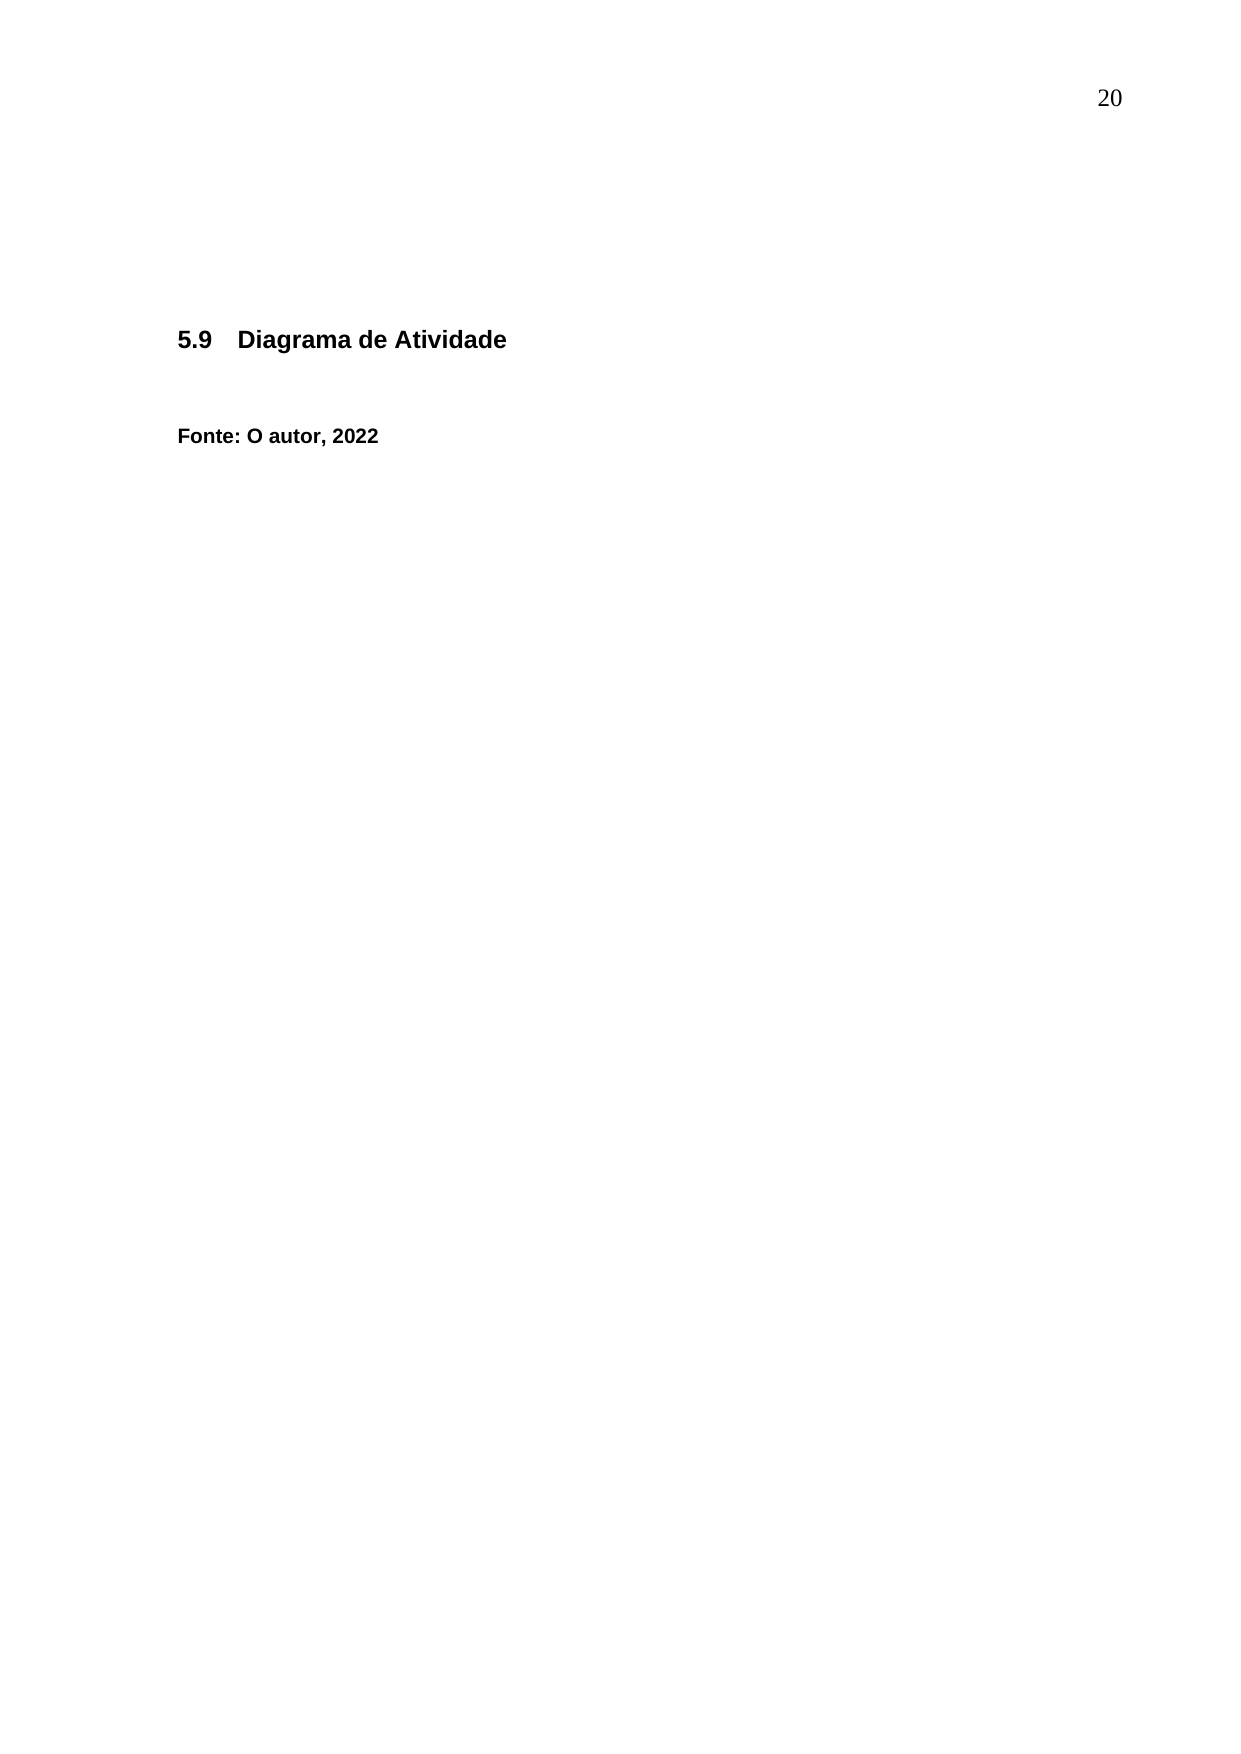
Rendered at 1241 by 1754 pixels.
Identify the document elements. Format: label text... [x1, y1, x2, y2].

text Fonte: O autor, 2022 [177, 424, 1122, 448]
subtitle Diagrama de Atividade [177, 325, 1122, 354]
